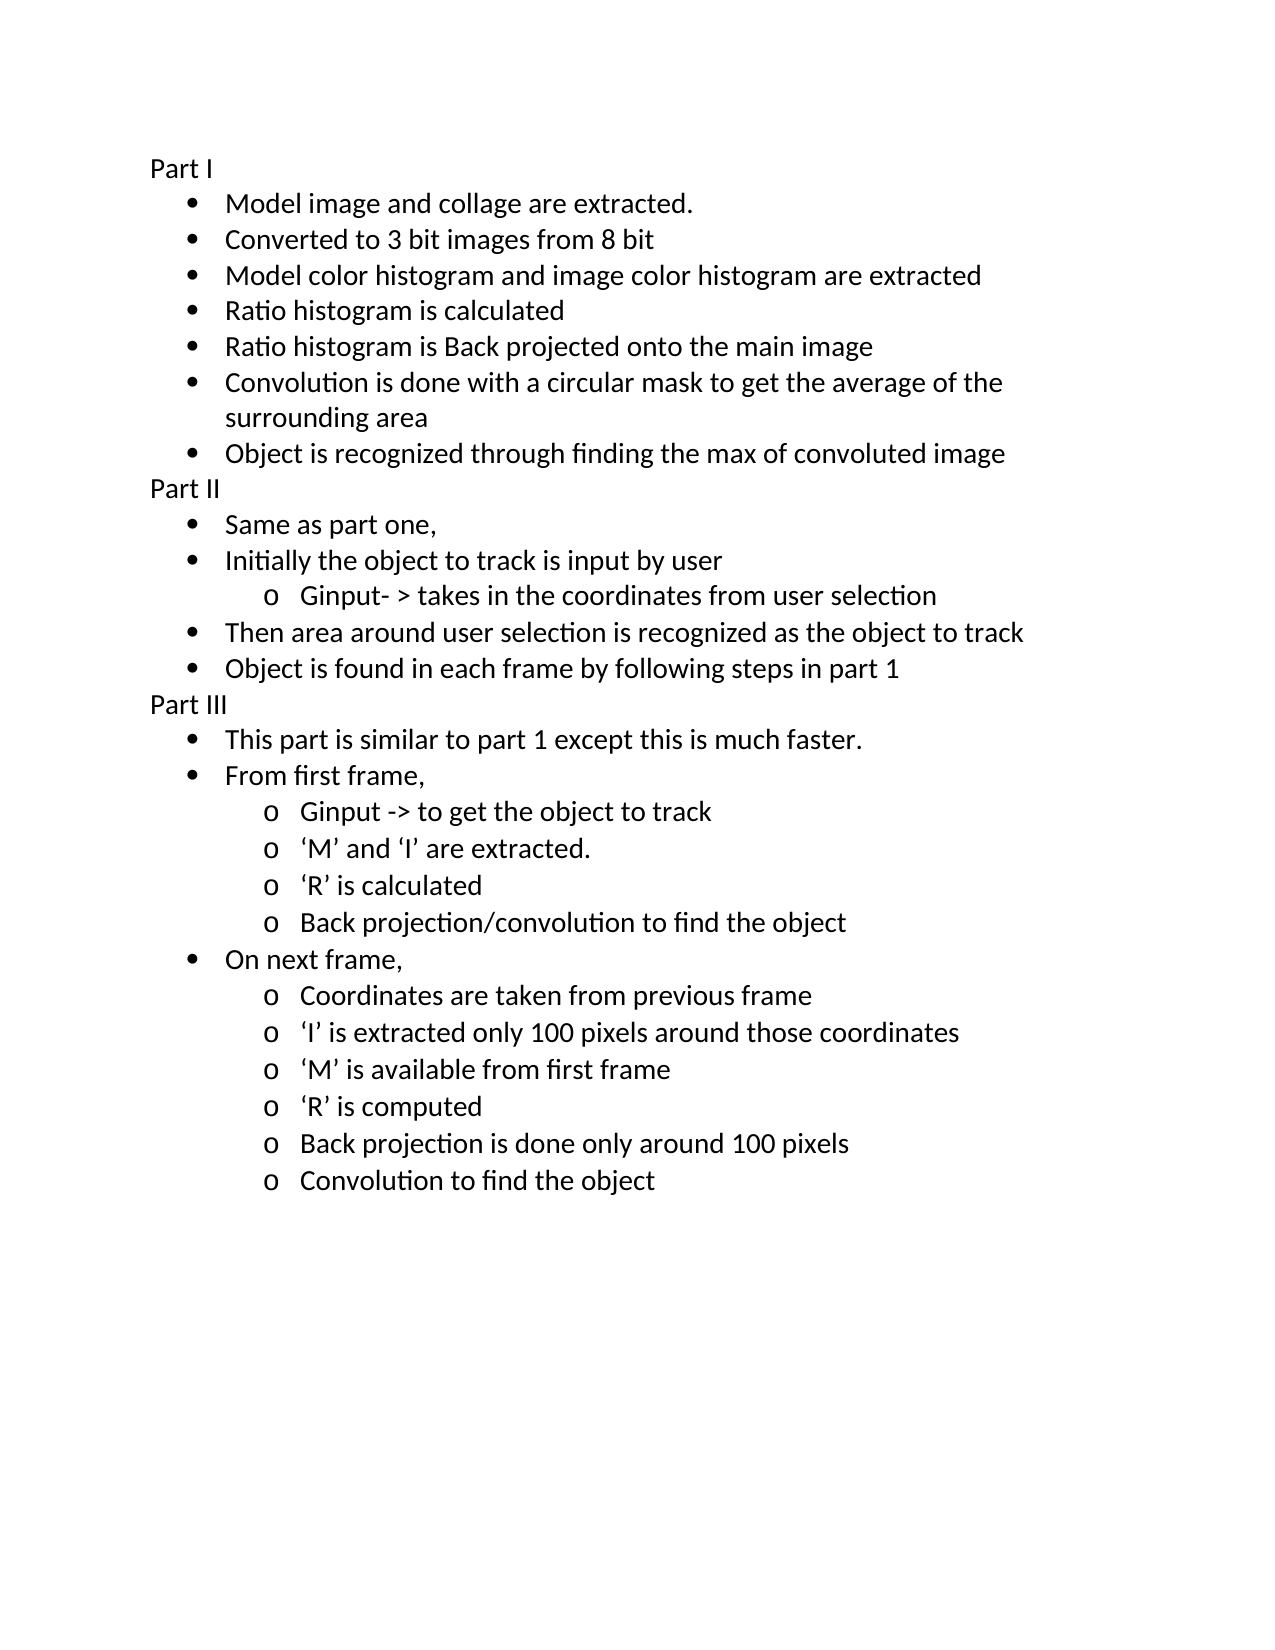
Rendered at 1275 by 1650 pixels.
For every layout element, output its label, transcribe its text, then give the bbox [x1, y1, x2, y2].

list Object is found in each frame by following steps in part 1 [187, 650, 1125, 686]
list Ginput -> to get the object to track [262, 793, 1125, 830]
list Convolution to find the object [262, 1162, 1125, 1199]
list Then area around user selection is recognized as the object to track [187, 614, 1125, 650]
list This part is similar to part 1 except this is much faster. [187, 721, 1125, 757]
list ‘M’ is available from first frame [262, 1051, 1125, 1088]
list ‘R’ is calculated [262, 867, 1125, 904]
list Model color histogram and image color histogram are extracted [187, 257, 1125, 292]
list ‘M’ and ‘I’ are extracted. [262, 830, 1125, 867]
list Back projection is done only around 100 pixels [262, 1125, 1125, 1162]
list Coordinates are taken from previous frame [262, 977, 1125, 1014]
text Part II [150, 471, 1125, 506]
list Ratio histogram is Back projected onto the main image [187, 328, 1125, 364]
list From first frame, [187, 757, 1125, 793]
list Converted to 3 bit images from 8 bit [187, 221, 1125, 257]
list Back projection/convolution to find the object [262, 904, 1125, 941]
list ‘R’ is computed [262, 1088, 1125, 1125]
text Part I [150, 150, 1125, 186]
list On next frame, [187, 941, 1125, 977]
list Ratio histogram is calculated [187, 292, 1125, 328]
list Ginput- > takes in the coordinates from user selection [262, 577, 1125, 614]
list ‘I’ is extracted only 100 pixels around those coordinates [262, 1014, 1125, 1051]
text Part III [150, 686, 1125, 721]
list Same as part one, [187, 506, 1125, 542]
list Initially the object to track is input by user [187, 542, 1125, 577]
list Model image and collage are extracted. [187, 186, 1125, 221]
list Object is recognized through finding the max of convoluted image [187, 435, 1125, 471]
list Convolution is done with a circular mask to get the average of the surrounding area [187, 364, 1125, 435]
